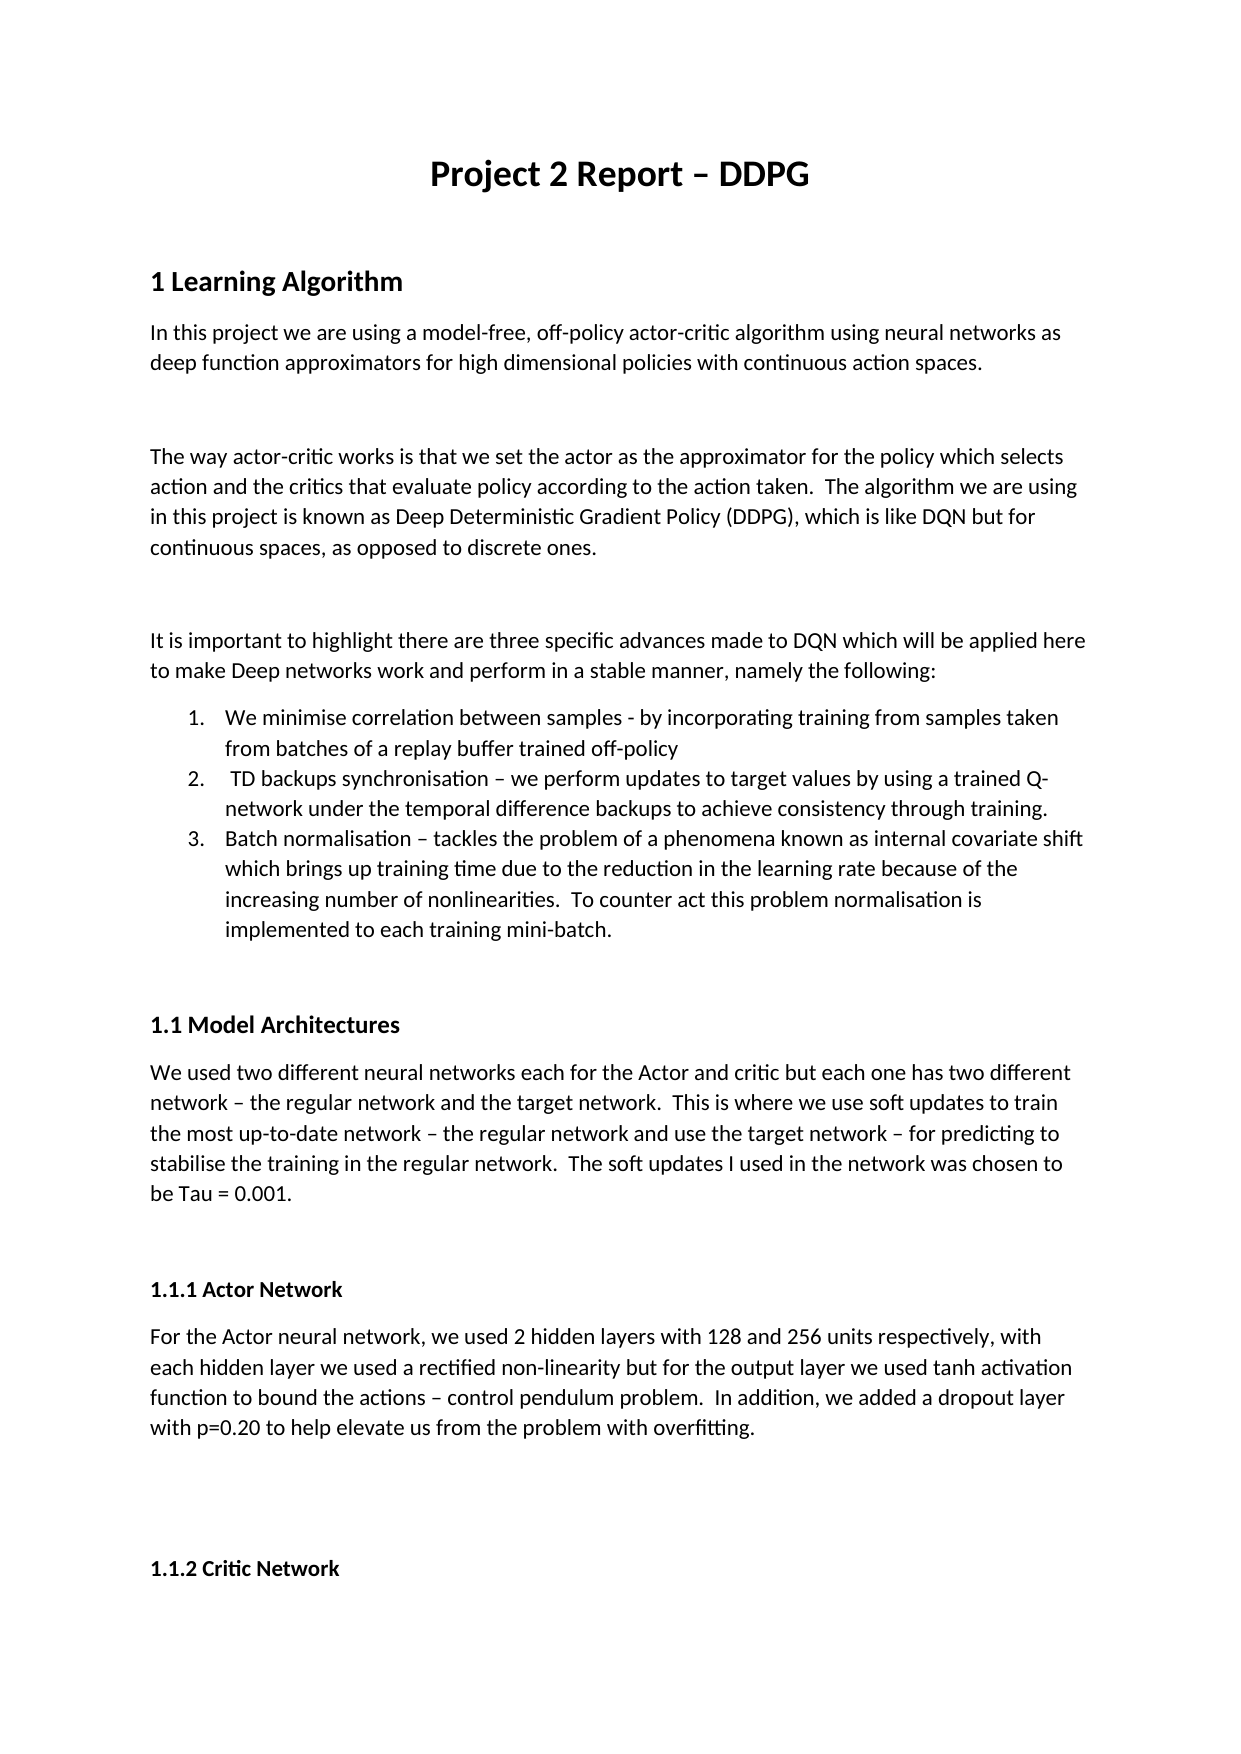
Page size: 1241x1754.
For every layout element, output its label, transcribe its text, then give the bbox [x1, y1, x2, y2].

list TD backups synchronisation – we perform updates to target values by using a trained Q-network under the temporal difference backups to achieve consistency through training. [187, 764, 1090, 822]
text The way actor-critic works is that we set the actor as the approximator for the policy which selects action and the critics that evaluate policy according to the action taken. The algorithm we are using in this project is known as Deep Deterministic Gradient Policy (DDPG), which is like DQN but for continuous spaces, as opposed to discrete ones. [150, 442, 1090, 561]
list We minimise correlation between samples - by incorporating training from samples taken from batches of a replay buffer trained off-policy [187, 703, 1090, 762]
text It is important to highlight there are three specific advances made to DQN which will be applied here to make Deep networks work and perform in a stable manner, namely the following: [150, 626, 1090, 685]
list Model Architectures [150, 1009, 1090, 1039]
text Project 2 Report – DDPG [150, 150, 1090, 196]
text In this project we are using a model-free, off-policy actor-critic algorithm using neural networks as deep function approximators for high dimensional policies with continuous action spaces. [150, 318, 1090, 376]
list Batch normalisation – tackles the problem of a phenomena known as internal covariate shift which brings up training time due to the reduction in the learning rate because of the increasing number of nonlinearities. To counter act this problem normalisation is implemented to each training mini-batch. [187, 824, 1090, 943]
text 1.1.2 Critic Network [150, 1554, 1090, 1582]
text We used two different neural networks each for the Actor and critic but each one has two different network – the regular network and the target network. This is where we use soft updates to train the most up-to-date network – the regular network and use the target network – for predicting to stabilise the training in the regular network. The soft updates I used in the network was chosen to be Tau = 0.001. [150, 1058, 1090, 1207]
text 1.1.1 Actor Network [150, 1276, 1090, 1304]
text For the Actor neural network, we used 2 hidden layers with 128 and 256 units respectively, with each hidden layer we used a rectified non-linearity but for the output layer we used tanh activation function to bound the actions – control pendulum problem. In addition, we added a dropout layer with p=0.20 to help elevate us from the problem with overfitting. [150, 1322, 1090, 1441]
text 1 Learning Algorithm [150, 263, 1090, 299]
